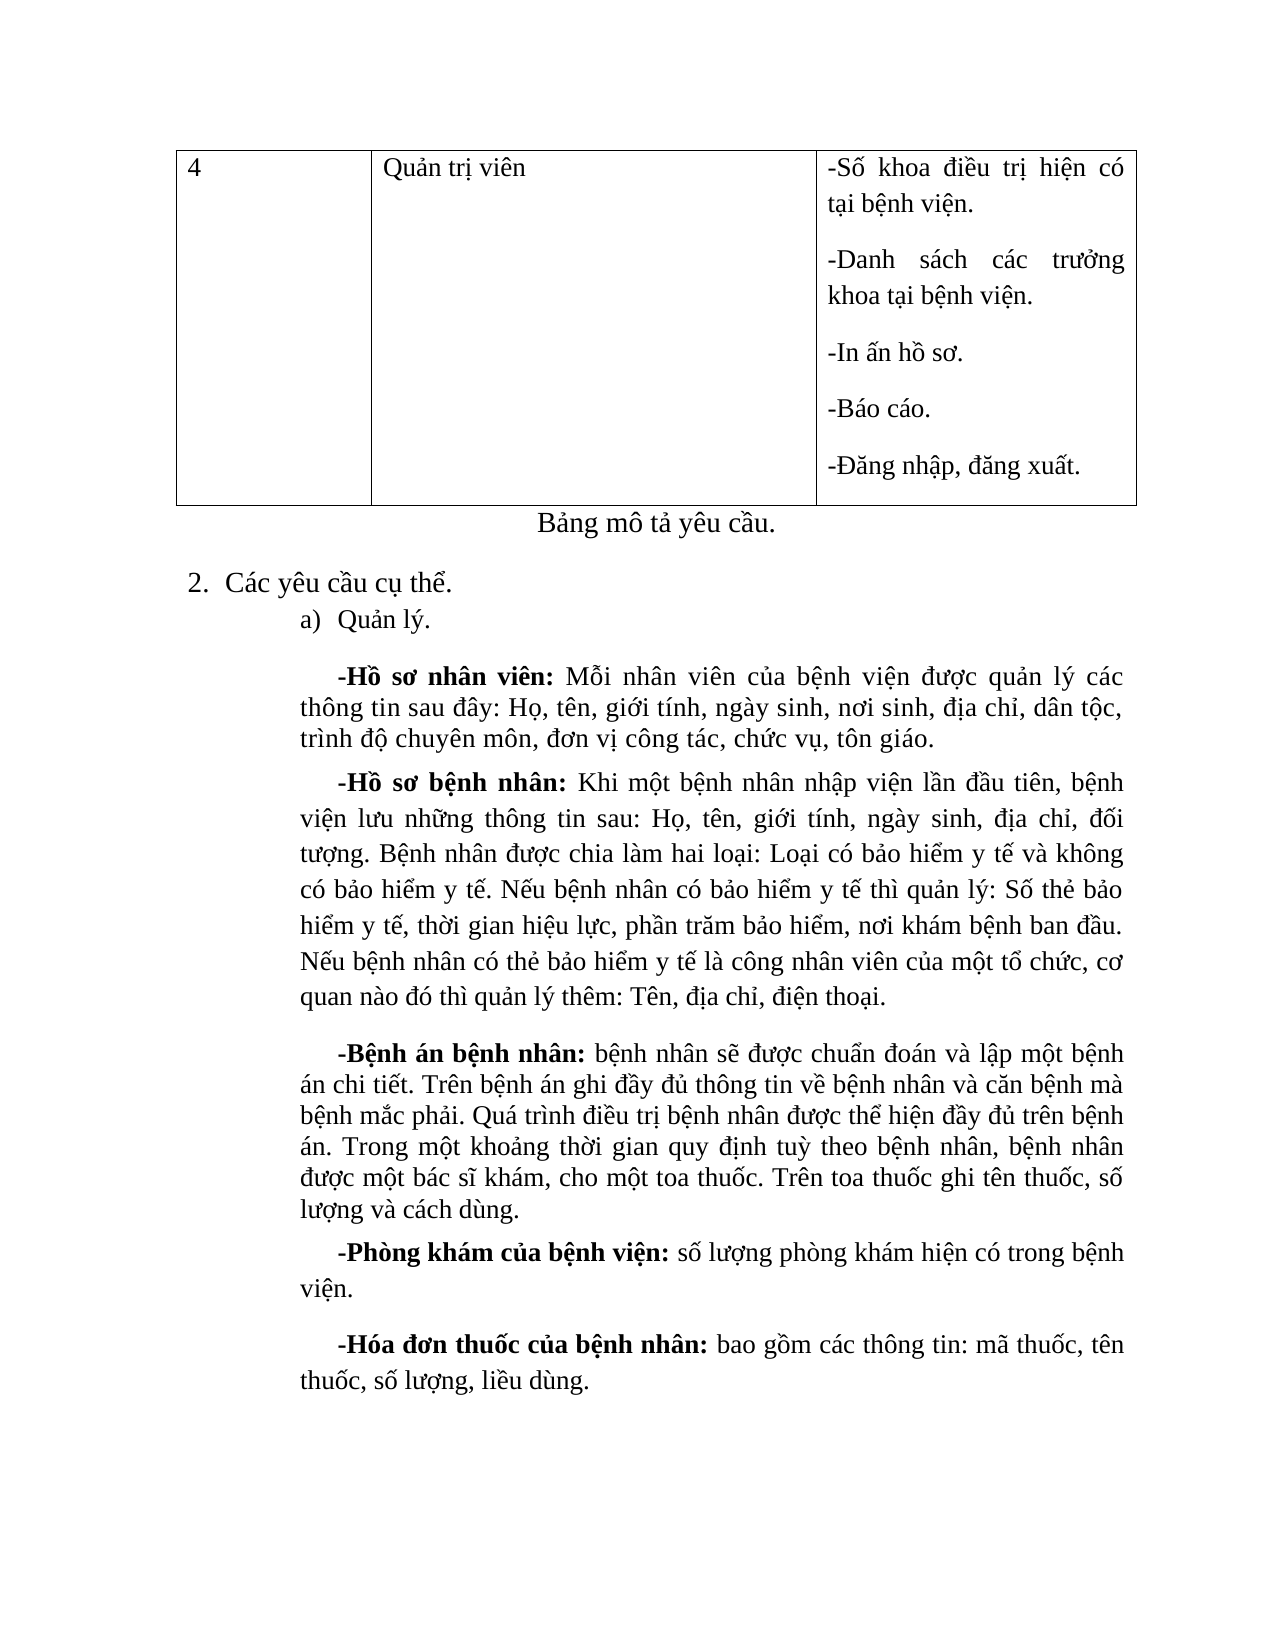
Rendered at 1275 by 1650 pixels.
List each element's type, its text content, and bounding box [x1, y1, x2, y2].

list Quản lý. [300, 603, 1125, 635]
table_cell Quản trị viên [372, 151, 816, 504]
text -Bệnh án bệnh nhân: bệnh nhân sẽ được chuẩn đoán và lập một bệnh án chi tiết. Trên bệnh án ghi đầy đủ thông tin về bệnh nhân và căn bệnh mà bệnh mắc phải. Quá trình điều trị bệnh nhân được thể hiện đầy đủ trên bệnh án. Trong một khoảng thời gian quy định tuỳ theo bệnh nhân, bệnh nhân được một bác sĩ khám, cho một toa thuốc. Trên toa thuốc ghi tên thuốc, số lượng và cách dùng. [300, 1037, 1125, 1224]
list Các yêu cầu cụ thể. [187, 565, 1125, 598]
text -Hóa đơn thuốc của bệnh nhân: bao gồm các thông tin: mã thuốc, tên thuốc, số lượng, liều dùng. [300, 1329, 1125, 1396]
text -Hồ sơ nhân viên: Mỗi nhân viên của bệnh viện được quản lý các thông tin sau đây: Họ, tên, giới tính, ngày sinh, nơi sinh, địa chỉ, dân tộc, trình độ chuyên môn, đơn vị công tác, chức vụ, tôn giáo. [300, 660, 1125, 753]
text Bảng mô tả yêu cầu. [187, 506, 1125, 539]
text -Hồ sơ bệnh nhân: Khi một bệnh nhân nhập viện lần đầu tiên, bệnh viện lưu những thông tin sau: Họ, tên, giới tính, ngày sinh, địa chỉ, đối tượng. Bệnh nhân được chia làm hai loại: Loại có bảo hiểm y tế và không có bảo hiểm y tế. Nếu bệnh nhân có bảo hiểm y tế thì quản lý: Số thẻ bảo hiểm y tế, thời gian hiệu lực, phần trăm bảo hiểm, nơi khám bệnh ban đầu. Nếu bệnh nhân có thẻ bảo hiểm y tế là công nhân viên của một tổ chức, cơ quan nào đó thì quản lý thêm: Tên, địa chỉ, điện thoại. [300, 766, 1125, 1012]
text -Phòng khám của bệnh viện: số lượng phòng khám hiện có trong bệnh viện. [300, 1236, 1125, 1303]
table_cell -Số khoa điều trị hiện có tại bệnh viện. -Danh sách các trưởng khoa tại bệnh viện. -In ấn hồ sơ. -Báo cáo. -Đăng nhập, đăng xuất. [817, 151, 1136, 504]
table_cell 4 [177, 151, 371, 504]
